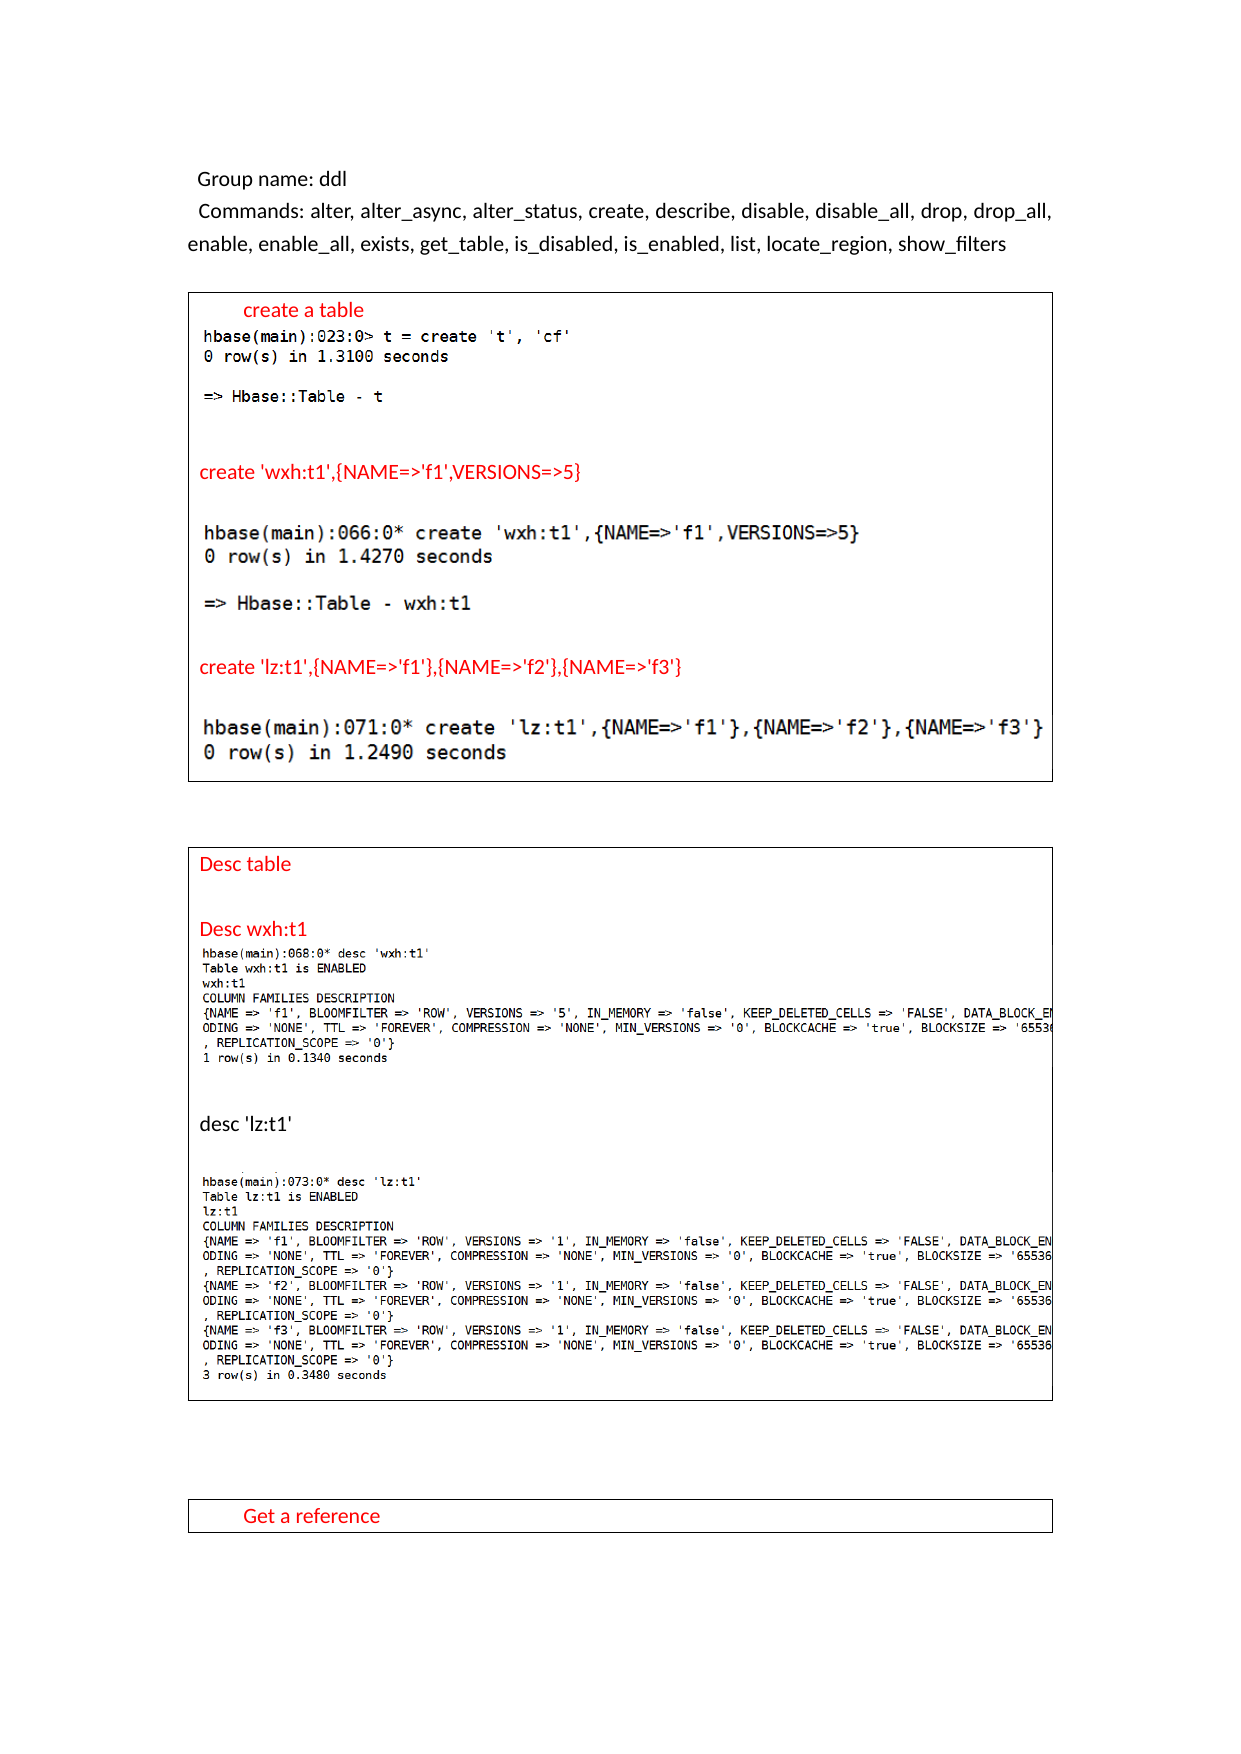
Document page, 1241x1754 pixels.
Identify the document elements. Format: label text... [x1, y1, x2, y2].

picture [199, 1172, 1053, 1386]
picture [199, 325, 587, 405]
table_header create a table create 'wxh:t1',{NAME=>'f1',VERSIONS=>5} create 'lz:t1',{NAME=>'f1'},{NAME=>'f2'},{NAME=>'f3'} [189, 293, 1052, 781]
picture [199, 945, 1053, 1067]
text Group name: ddl [187, 162, 1053, 194]
table_header Get a reference [189, 1500, 1052, 1532]
picture [199, 520, 884, 616]
table_header Desc table Desc wxh:t1 desc 'lz:t1' [189, 848, 1052, 1400]
picture [199, 715, 1053, 769]
